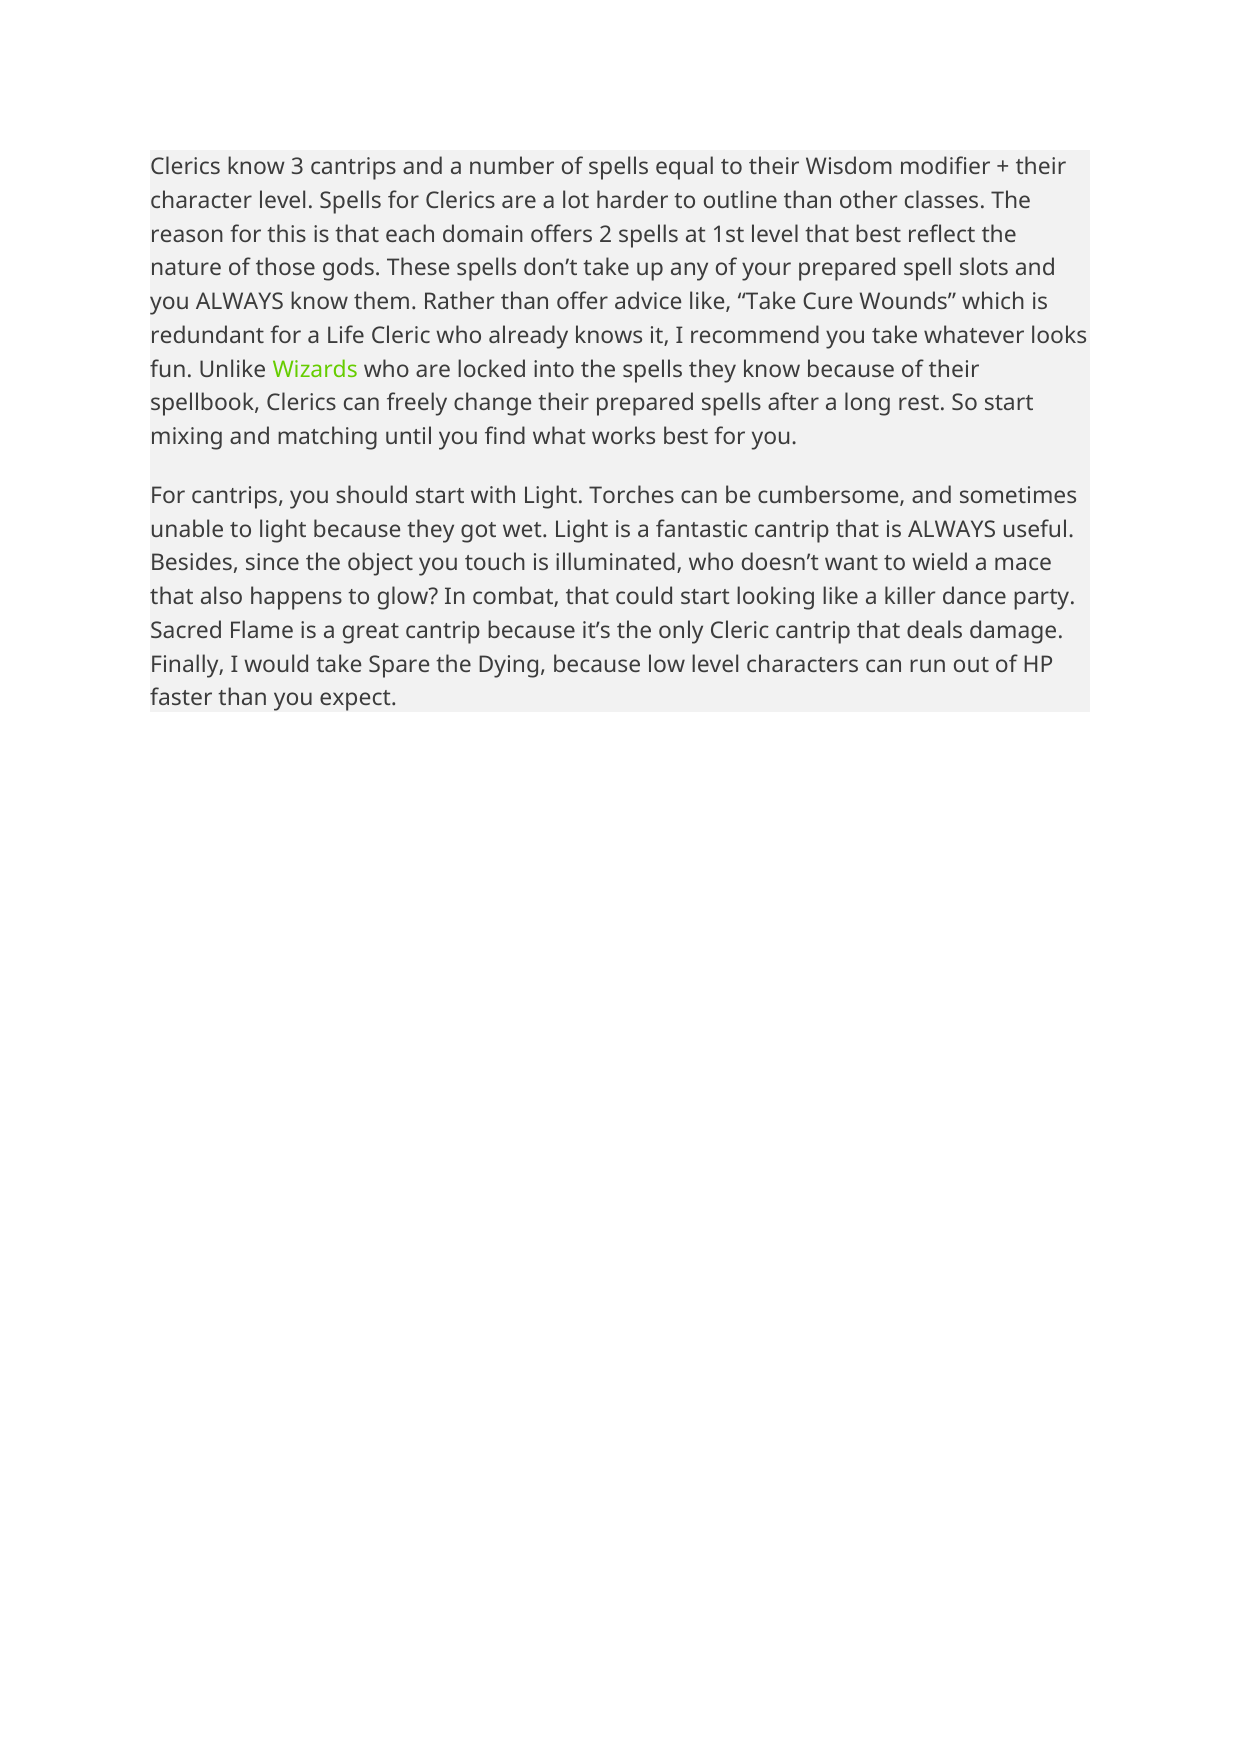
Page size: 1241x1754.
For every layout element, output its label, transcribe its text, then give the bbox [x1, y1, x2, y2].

text For cantrips, you should start with Light. Torches can be cumbersome, and sometimes unable to light because they got wet. Light is a fantastic cantrip that is ALWAYS useful. Besides, since the object you touch is illuminated, who doesn’t want to wield a mace that also happens to glow? In combat, that could start looking like a killer dance party. Sacred Flame is a great cantrip because it’s the only Cleric cantrip that deals damage. Finally, I would take Spare the Dying, because low level characters can run out of HP faster than you expect. [150, 479, 1090, 712]
text Clerics know 3 cantrips and a number of spells equal to their Wisdom modifier + their character level. Spells for Clerics are a lot harder to outline than other classes. The reason for this is that each domain offers 2 spells at 1st level that best reflect the nature of those gods. These spells don’t take up any of your prepared spell slots and you ALWAYS know them. Rather than offer advice like, “Take Cure Wounds” which is redundant for a Life Cleric who already knows it, I recommend you take whatever looks fun. Unlike Wizards who are locked into the spells they know because of their spellbook, Clerics can freely change their prepared spells after a long rest. So start mixing and matching until you find what works best for you. [150, 150, 1090, 451]
